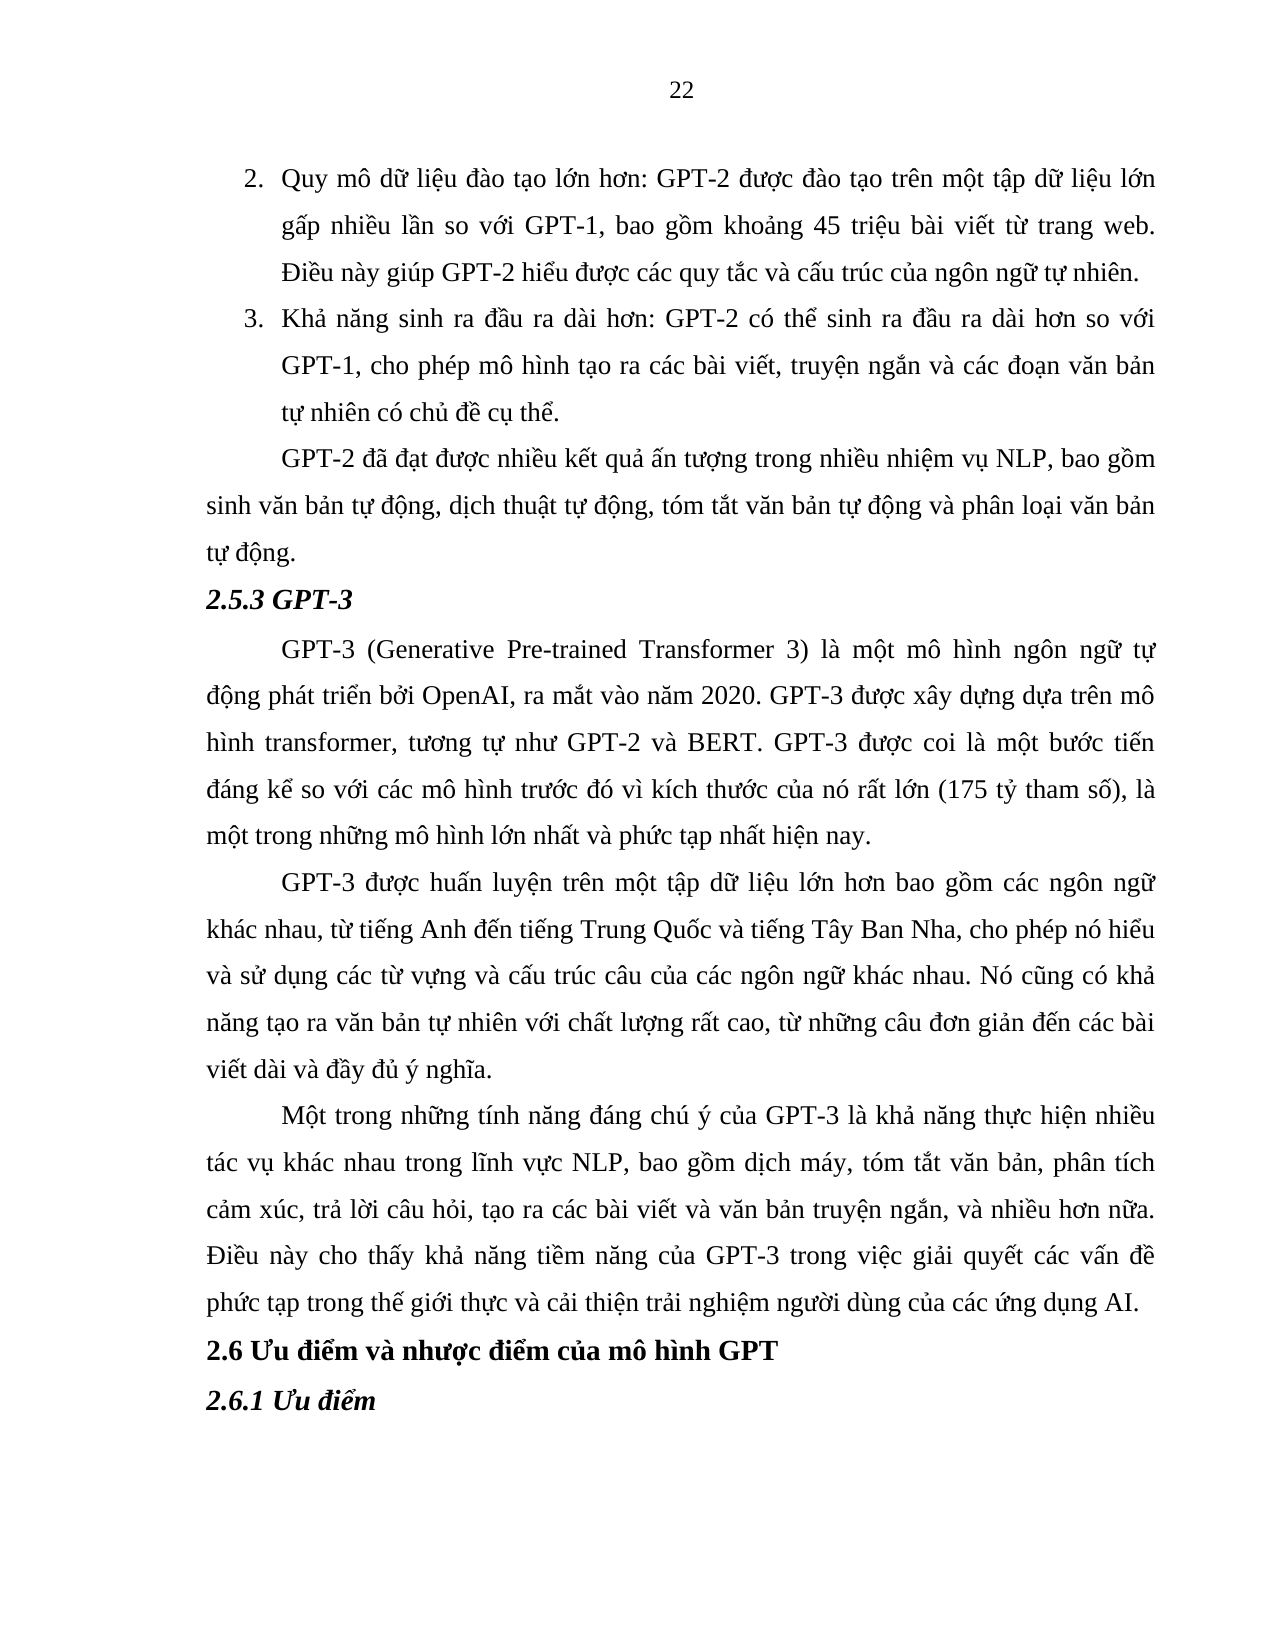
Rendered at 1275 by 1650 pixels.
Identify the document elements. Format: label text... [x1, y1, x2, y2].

text 2.6 Ưu điểm và nhược điểm của mô hình GPT [206, 1333, 1157, 1366]
text 2.5.3 GPT-3 [206, 582, 1157, 616]
text GPT-3 được huấn luyện trên một tập dữ liệu lớn hơn bao gồm các ngôn ngữ khác nhau, từ tiếng Anh đến tiếng Trung Quốc và tiếng Tây Ban Nha, cho phép nó hiểu và sử dụng các từ vựng và cấu trúc câu của các ngôn ngữ khác nhau. Nó cũng có khả năng tạo ra văn bản tự nhiên với chất lượng rất cao, từ những câu đơn giản đến các bài viết dài và đầy đủ ý nghĩa. [206, 866, 1157, 1084]
list Khả năng sinh ra đầu ra dài hơn: GPT-2 có thể sinh ra đầu ra dài hơn so với GPT-1, cho phép mô hình tạo ra các bài viết, truyện ngắn và các đoạn văn bản tự nhiên có chủ đề cụ thể. [244, 302, 1157, 427]
text GPT-2 đã đạt được nhiều kết quả ấn tượng trong nhiều nhiệm vụ NLP, bao gồm sinh văn bản tự động, dịch thuật tự động, tóm tắt văn bản tự động và phân loại văn bản tự động. [206, 442, 1157, 567]
list Quy mô dữ liệu đào tạo lớn hơn: GPT-2 được đào tạo trên một tập dữ liệu lớn gấp nhiều lần so với GPT-1, bao gồm khoảng 45 triệu bài viết từ trang web. Điều này giúp GPT-2 hiểu được các quy tắc và cấu trúc của ngôn ngữ tự nhiên. [244, 162, 1157, 287]
text Một trong những tính năng đáng chú ý của GPT-3 là khả năng thực hiện nhiều tác vụ khác nhau trong lĩnh vực NLP, bao gồm dịch máy, tóm tắt văn bản, phân tích cảm xúc, trả lời câu hỏi, tạo ra các bài viết và văn bản truyện ngắn, và nhiều hơn nữa. Điều này cho thấy khả năng tiềm năng của GPT-3 trong việc giải quyết các vấn đề phức tạp trong thế giới thực và cải thiện trải nghiệm người dùng của các ứng dụng AI. [206, 1099, 1157, 1317]
text 2.6.1 Ưu điểm [206, 1383, 1157, 1417]
text GPT-3 (Generative Pre-trained Transformer 3) là một mô hình ngôn ngữ tự động phát triển bởi OpenAI, ra mắt vào năm 2020. GPT-3 được xây dựng dựa trên mô hình transformer, tương tự như GPT-2 và BERT. GPT-3 được coi là một bước tiến đáng kể so với các mô hình trước đó vì kích thước của nó rất lớn (175 tỷ tham số), là một trong những mô hình lớn nhất và phức tạp nhất hiện nay. [206, 633, 1157, 851]
